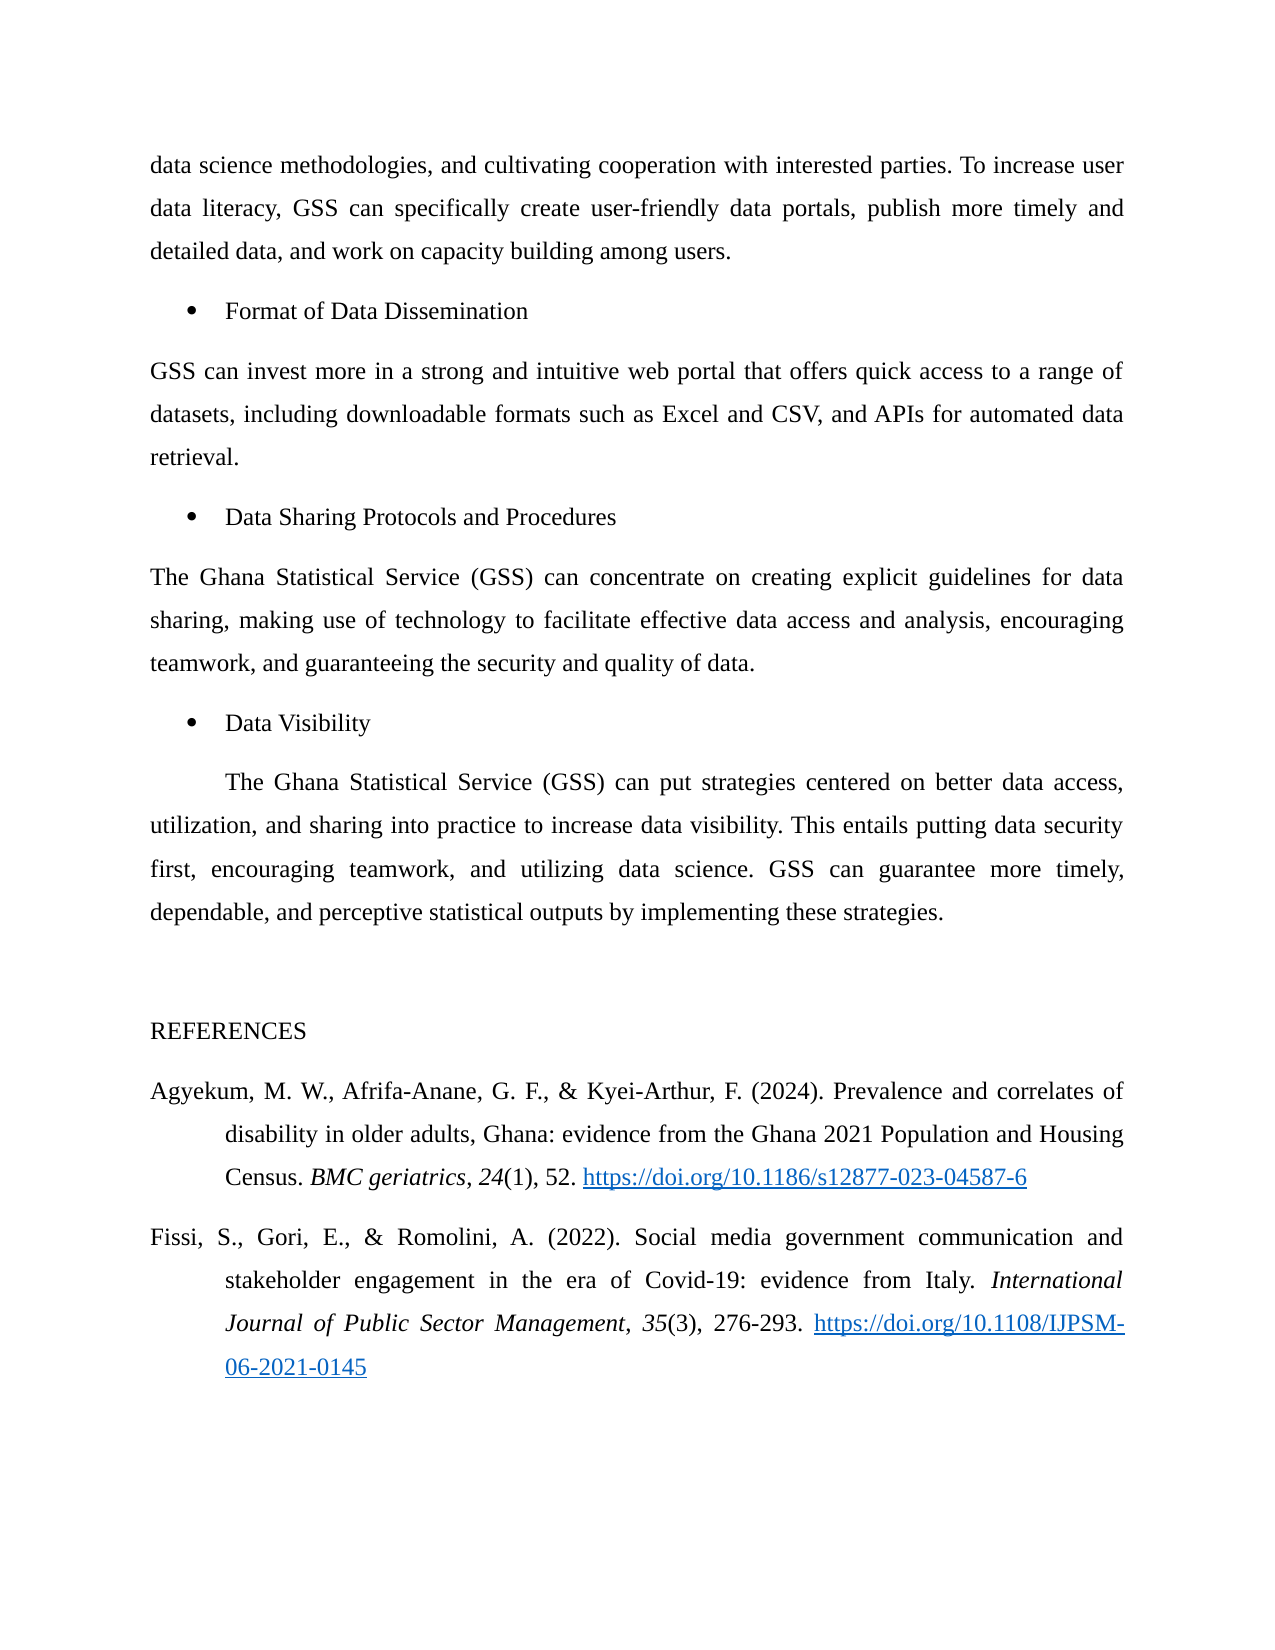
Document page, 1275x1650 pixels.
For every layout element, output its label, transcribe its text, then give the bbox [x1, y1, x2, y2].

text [150, 150, 1125, 265]
text GSS can invest more in a strong and intuitive web portal that offers quick access to a range of datasets, including downloadable formats such as Excel and CSV, and APIs for automated data retrieval. [150, 356, 1125, 471]
text The Ghana Statistical Service (GSS) can concentrate on creating explicit guidelines for data sharing, making use of technology to facilitate effective data access and analysis, encouraging teamwork, and guaranteeing the security and quality of data. [150, 562, 1125, 677]
text Fissi, S., Gori, E., & Romolini, A. (2022). Social media government communication and stakeholder engagement in the era of Covid-19: evidence from Italy. International Journal of Public Sector Management, 35(3), 276-293. https://doi.org/10.1108/IJPSM-06-2021-0145 [150, 1222, 1125, 1380]
list Format of Data Dissemination [187, 296, 1125, 325]
text Agyekum, M. W., Afrifa-Anane, G. F., & Kyei-Arthur, F. (2024). Prevalence and correlates of disability in older adults, Ghana: evidence from the Ghana 2021 Population and Housing Census. BMC geriatrics, 24(1), 52. https://doi.org/10.1186/s12877-023-04587-6 [150, 1076, 1125, 1191]
text The Ghana Statistical Service (GSS) can put strategies centered on better data access, utilization, and sharing into practice to increase data visibility. This entails putting data security first, encouraging teamwork, and utilizing data science. GSS can guarantee more timely, dependable, and perceptive statistical outputs by implementing these strategies. [150, 767, 1125, 926]
text REFERENCES [150, 1016, 1125, 1045]
list Data Visibility [187, 708, 1125, 736]
list Data Sharing Protocols and Procedures [187, 502, 1125, 531]
